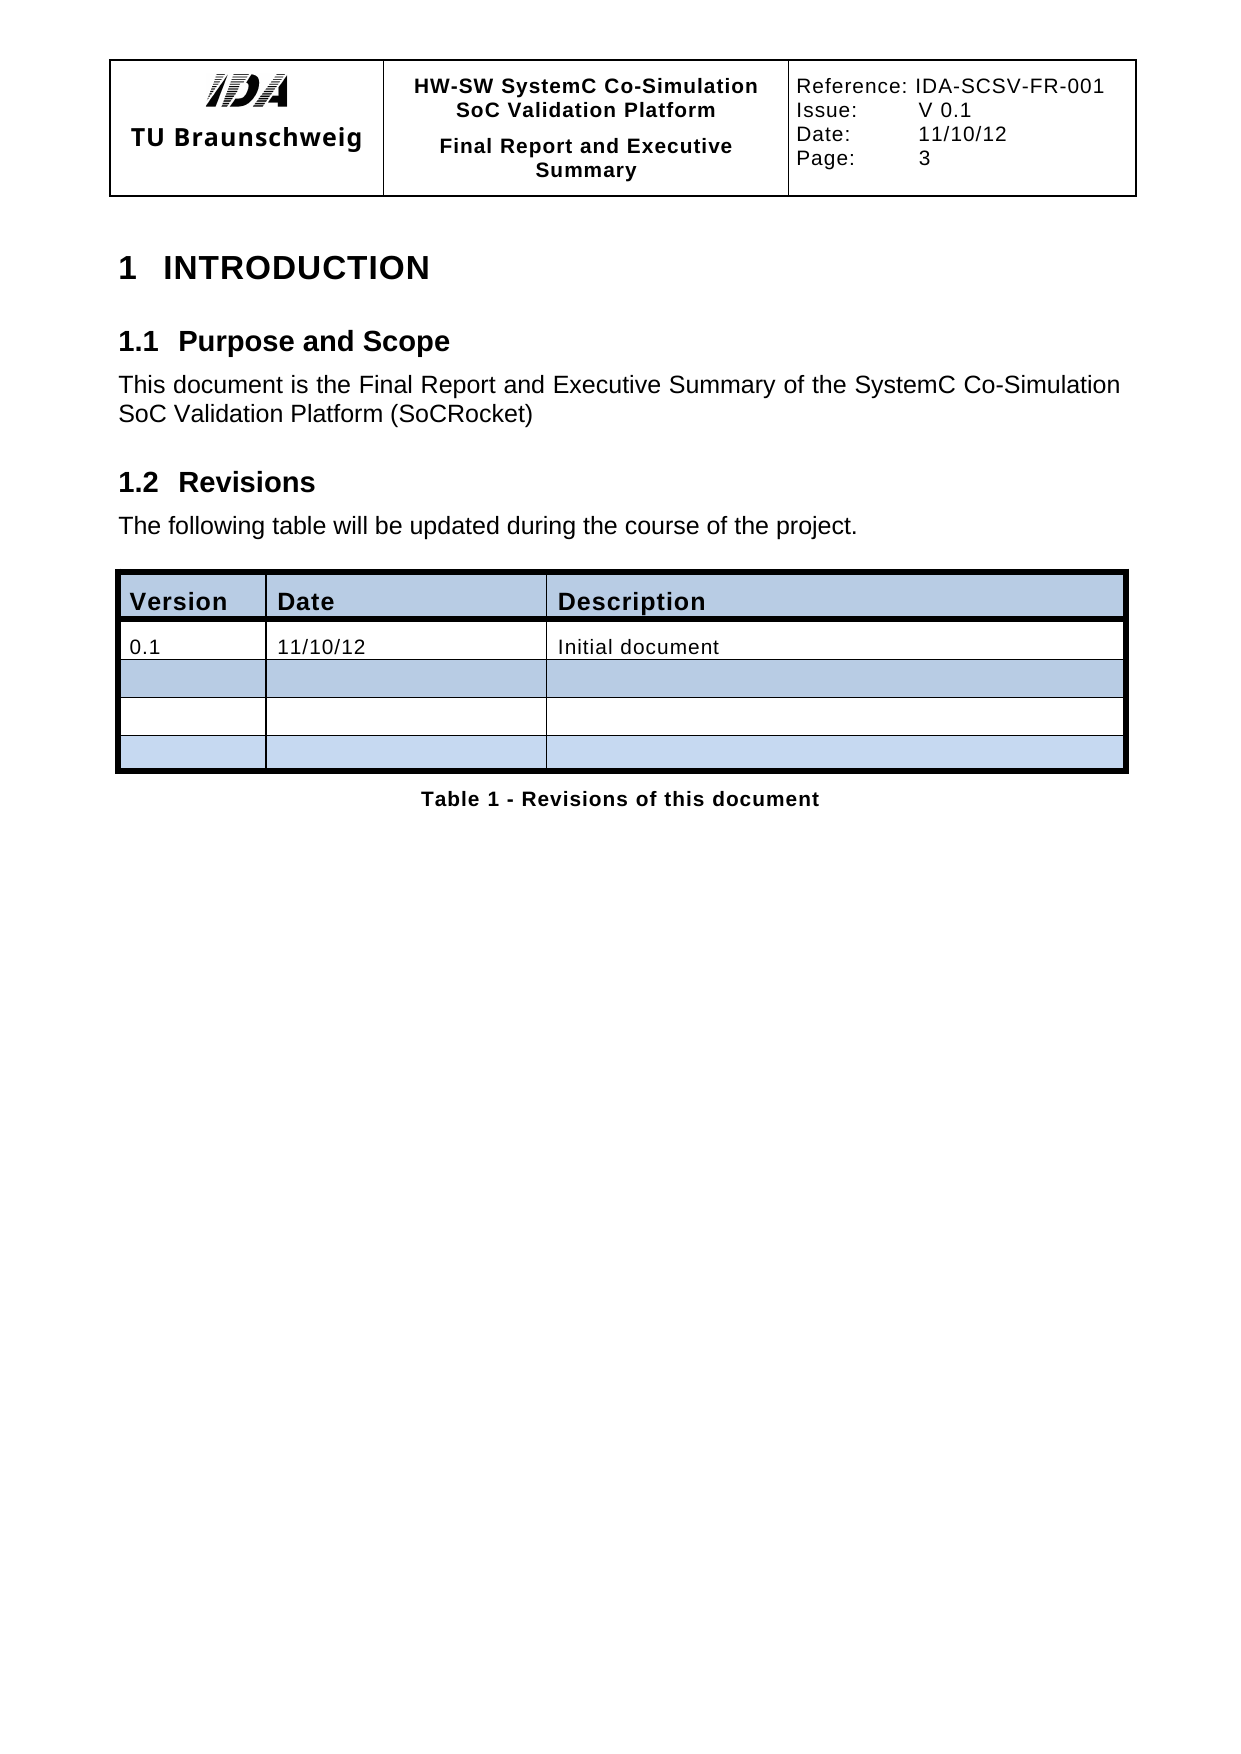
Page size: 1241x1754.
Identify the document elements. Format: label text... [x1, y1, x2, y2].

table_cell 0.1 [121, 622, 265, 659]
table_cell [547, 698, 1123, 735]
subtitle Revisions [118, 465, 1122, 498]
table_cell [121, 660, 265, 697]
subtitle Introduction [118, 248, 1122, 286]
table_cell [547, 736, 1123, 768]
table_cell 11/10/12 [267, 622, 546, 659]
text The following table will be updated during the course of the project. [118, 511, 1122, 540]
text This document is the Final Report and Executive Summary of the SystemC Co-Simulation SoC Validation Platform (SoCRocket) [118, 370, 1122, 427]
table_header Description [547, 575, 1123, 616]
table_cell [121, 698, 265, 735]
subtitle Purpose and Scope [118, 324, 1122, 357]
table_cell [547, 660, 1123, 697]
picture [205, 73, 288, 107]
text Table 1 - Revisions of this document [118, 787, 1122, 811]
table_cell [267, 698, 546, 735]
table_header Date [267, 575, 546, 616]
table_cell Initial document [547, 622, 1123, 659]
table_header Version [121, 575, 265, 616]
table_cell [267, 736, 546, 768]
table_cell [121, 736, 265, 768]
table_cell [267, 660, 546, 697]
